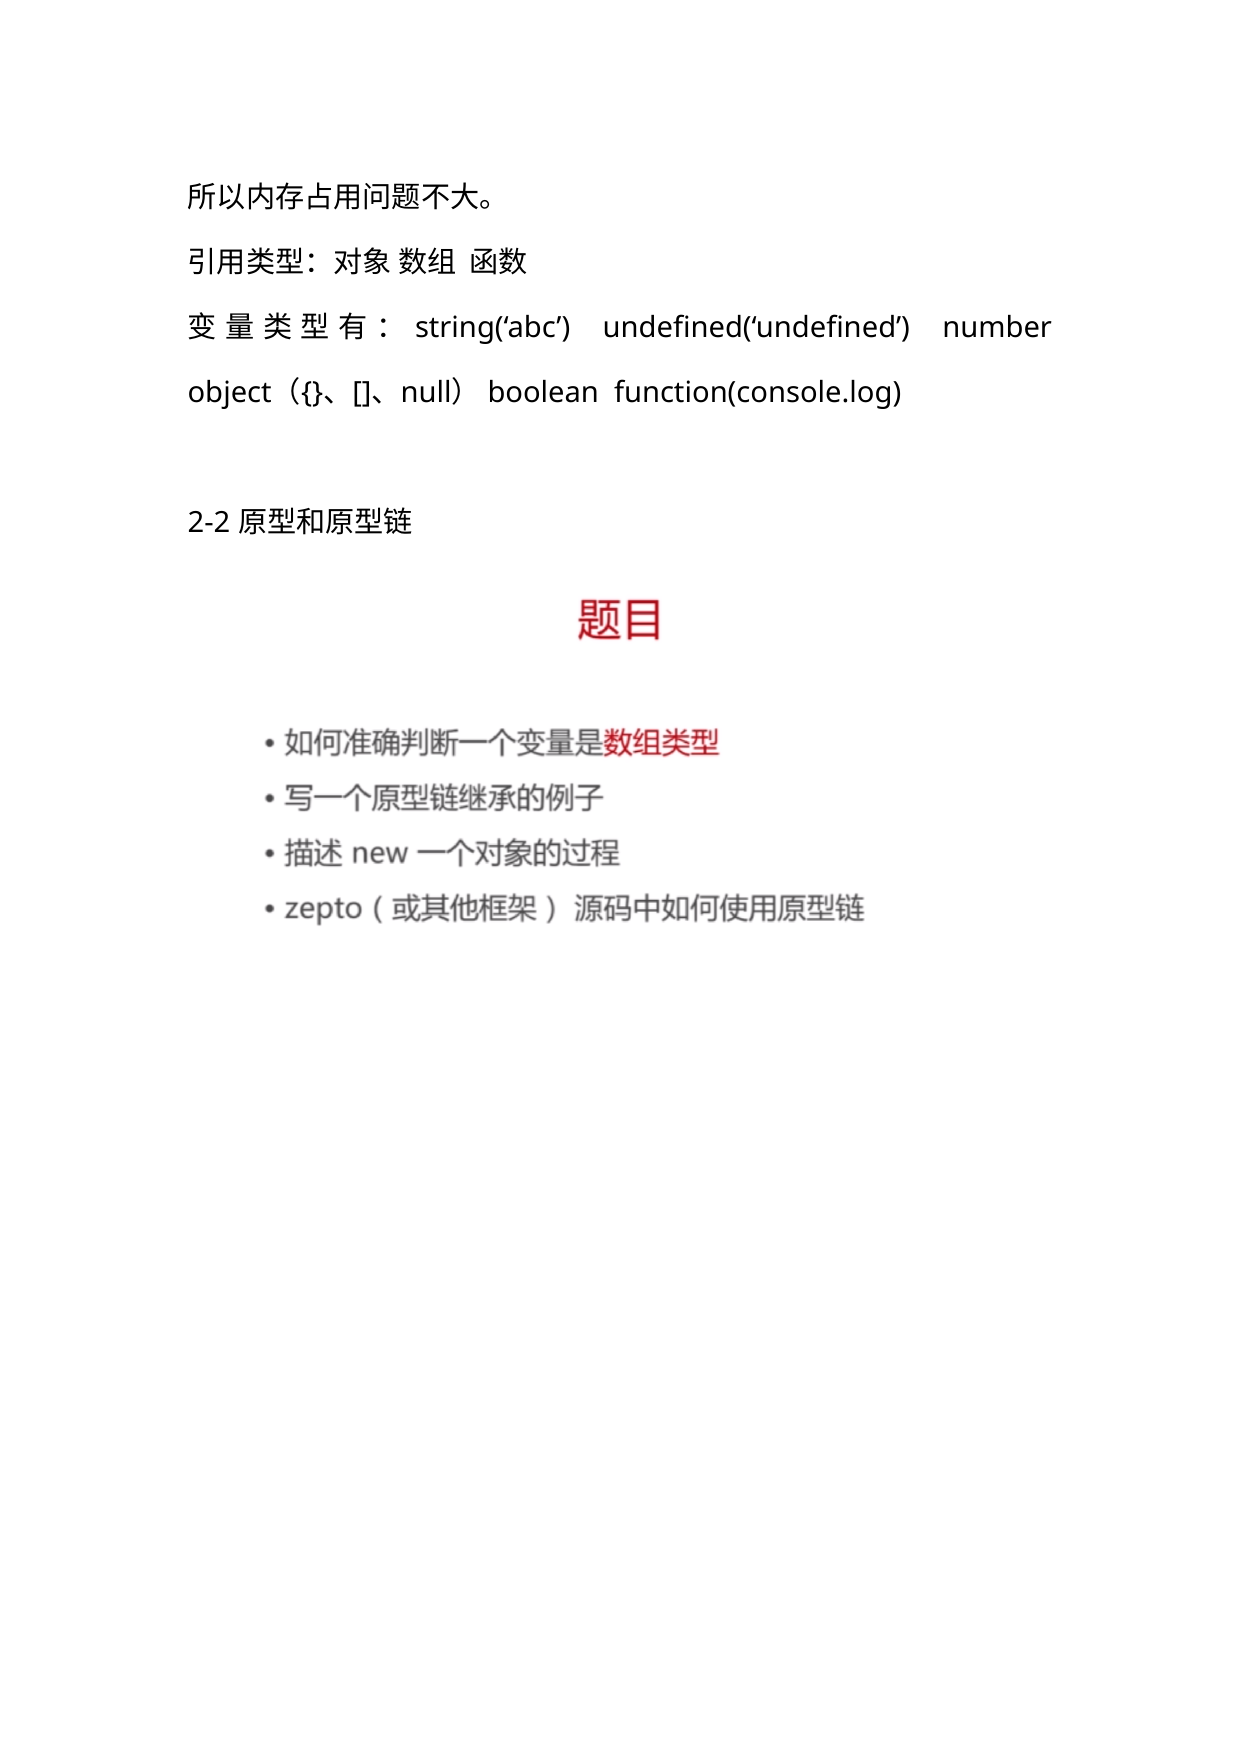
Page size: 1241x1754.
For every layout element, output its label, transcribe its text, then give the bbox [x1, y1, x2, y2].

text 变量类型有：string(‘abc’) undefined(‘undefined’) number object（{}、[]、null） boolean function(console.log) [187, 292, 1053, 422]
text 引用类型：对象 数组 函数 [187, 227, 1053, 292]
text 2-2 原型和原型链 [187, 487, 1053, 552]
picture [187, 552, 1053, 1087]
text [187, 162, 1053, 227]
